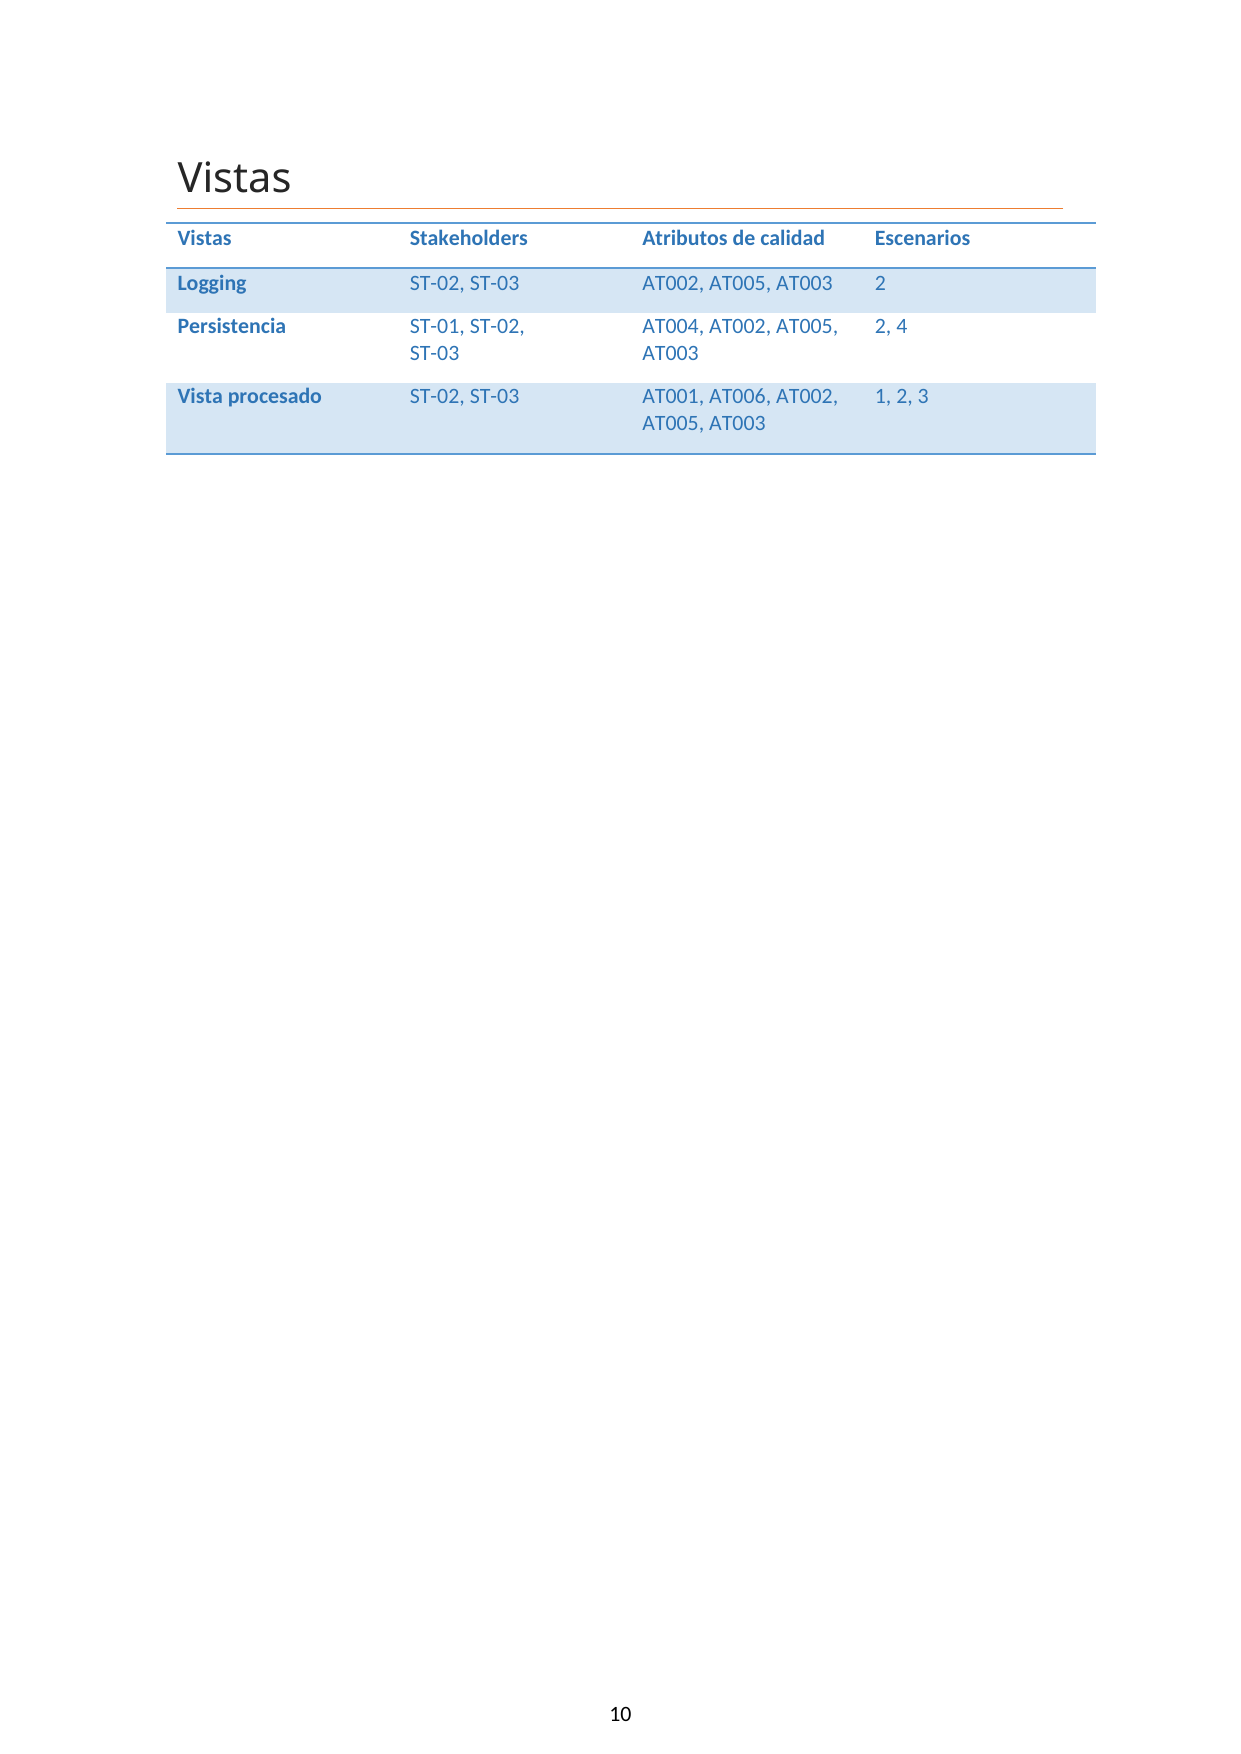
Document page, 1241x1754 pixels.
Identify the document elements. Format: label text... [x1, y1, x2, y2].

table_cell ST-01, ST-02, ST-03 [398, 313, 631, 383]
table_cell ST-02, ST-03 [398, 269, 631, 313]
table_cell 2, 4 [863, 313, 1096, 383]
table_cell AT004, AT002, AT005, AT003 [631, 313, 863, 383]
table_header Atributos de calidad [631, 224, 863, 267]
table_cell Logging [166, 269, 398, 313]
table_cell 1, 2, 3 [863, 383, 1096, 453]
table_header Vistas [166, 224, 398, 267]
table_header Stakeholders [398, 224, 631, 267]
table_cell Persistencia [166, 313, 398, 383]
table_header Escenarios [863, 224, 1096, 267]
table_cell 2 [863, 269, 1096, 313]
table_cell AT002, AT005, AT003 [631, 269, 863, 313]
table_cell ST-02, ST-03 [398, 383, 631, 453]
table_cell Vista procesado [166, 383, 398, 453]
subtitle Vistas [177, 148, 1063, 208]
table_cell AT001, AT006, AT002, AT005, AT003 [631, 383, 863, 453]
